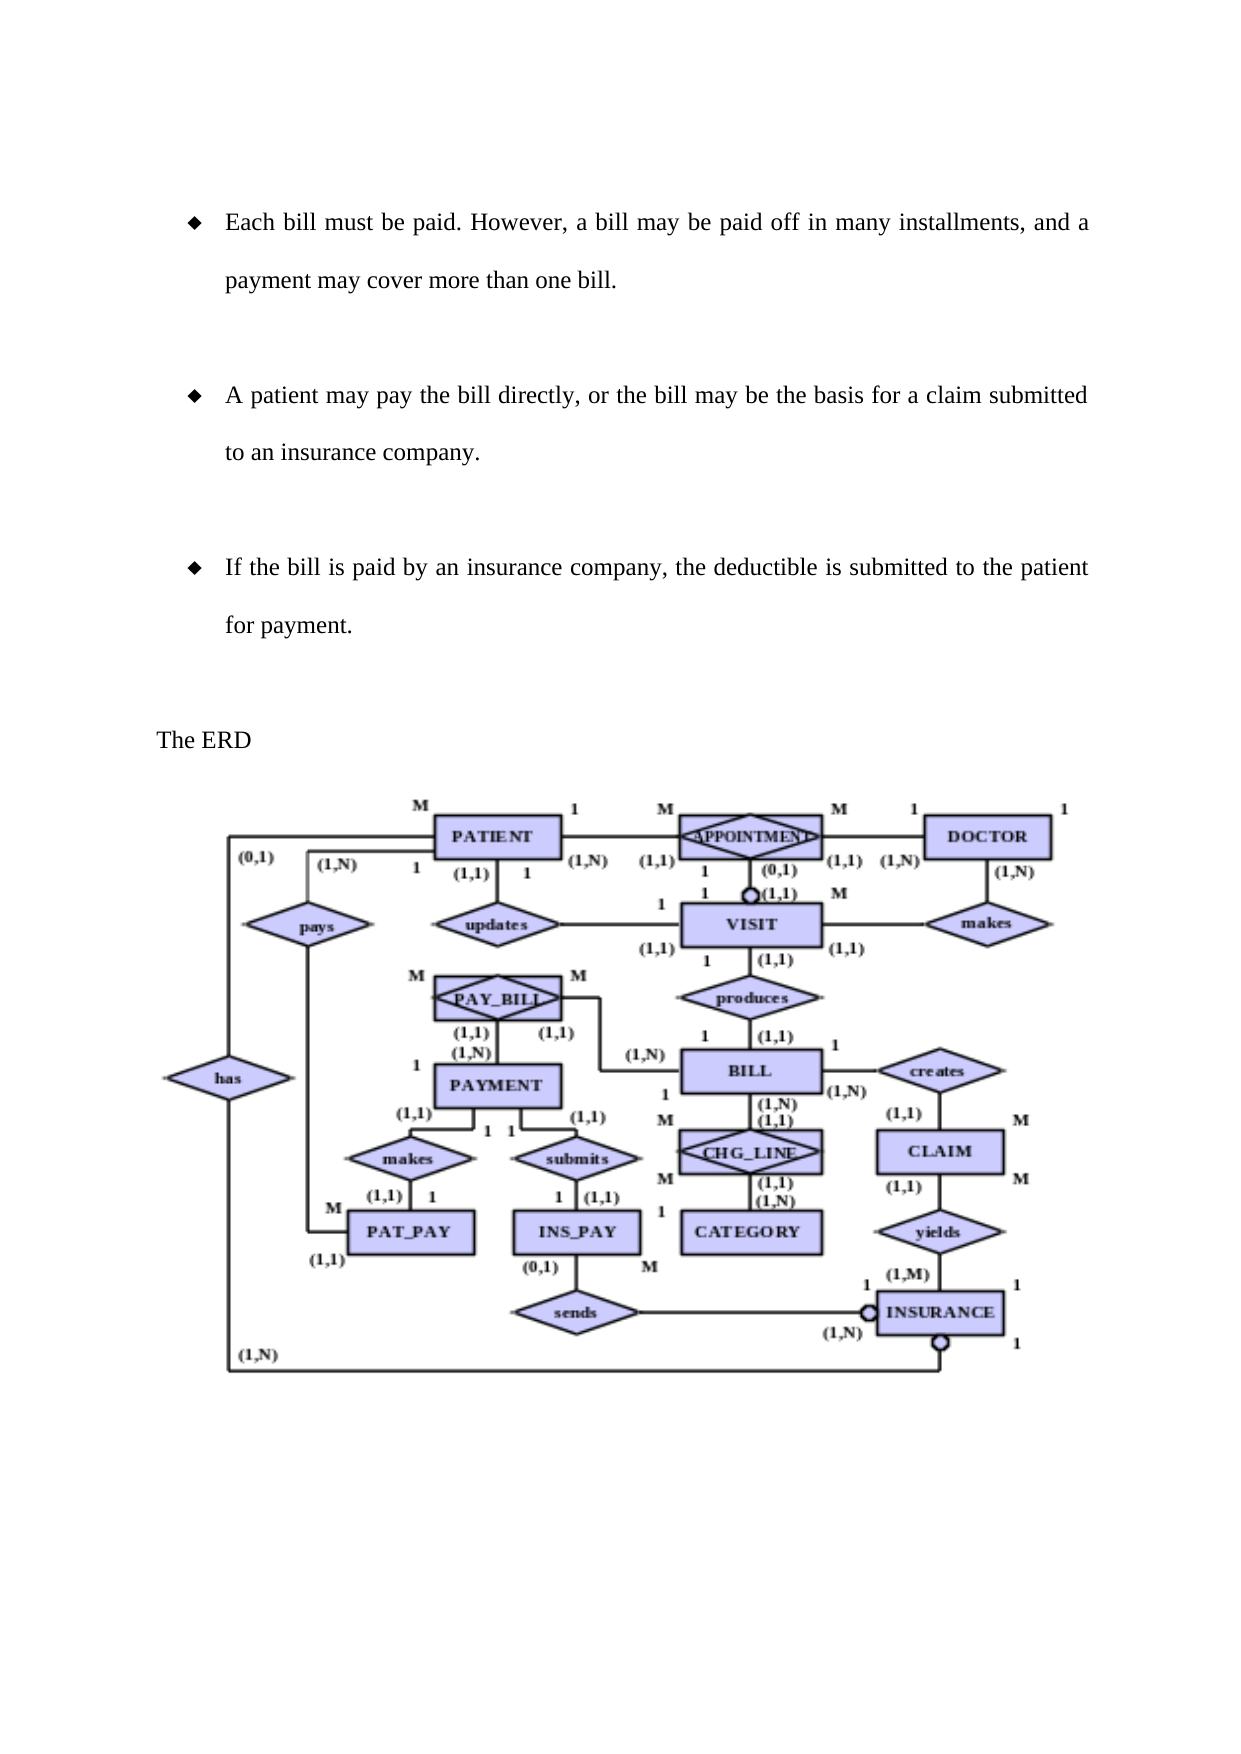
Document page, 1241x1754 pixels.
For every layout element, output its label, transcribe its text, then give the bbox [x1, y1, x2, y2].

list A patient may pay the bill directly, or the bill may be the basis for a claim submitted to an insurance company. [187, 380, 1090, 466]
list If the bill is paid by an insurance company, the deductible is submitted to the patient for payment. [187, 552, 1090, 639]
text The ERD [150, 725, 1090, 754]
list Each bill must be paid. However, a bill may be paid off in many installments, and a payment may cover more than one bill. [187, 207, 1090, 294]
